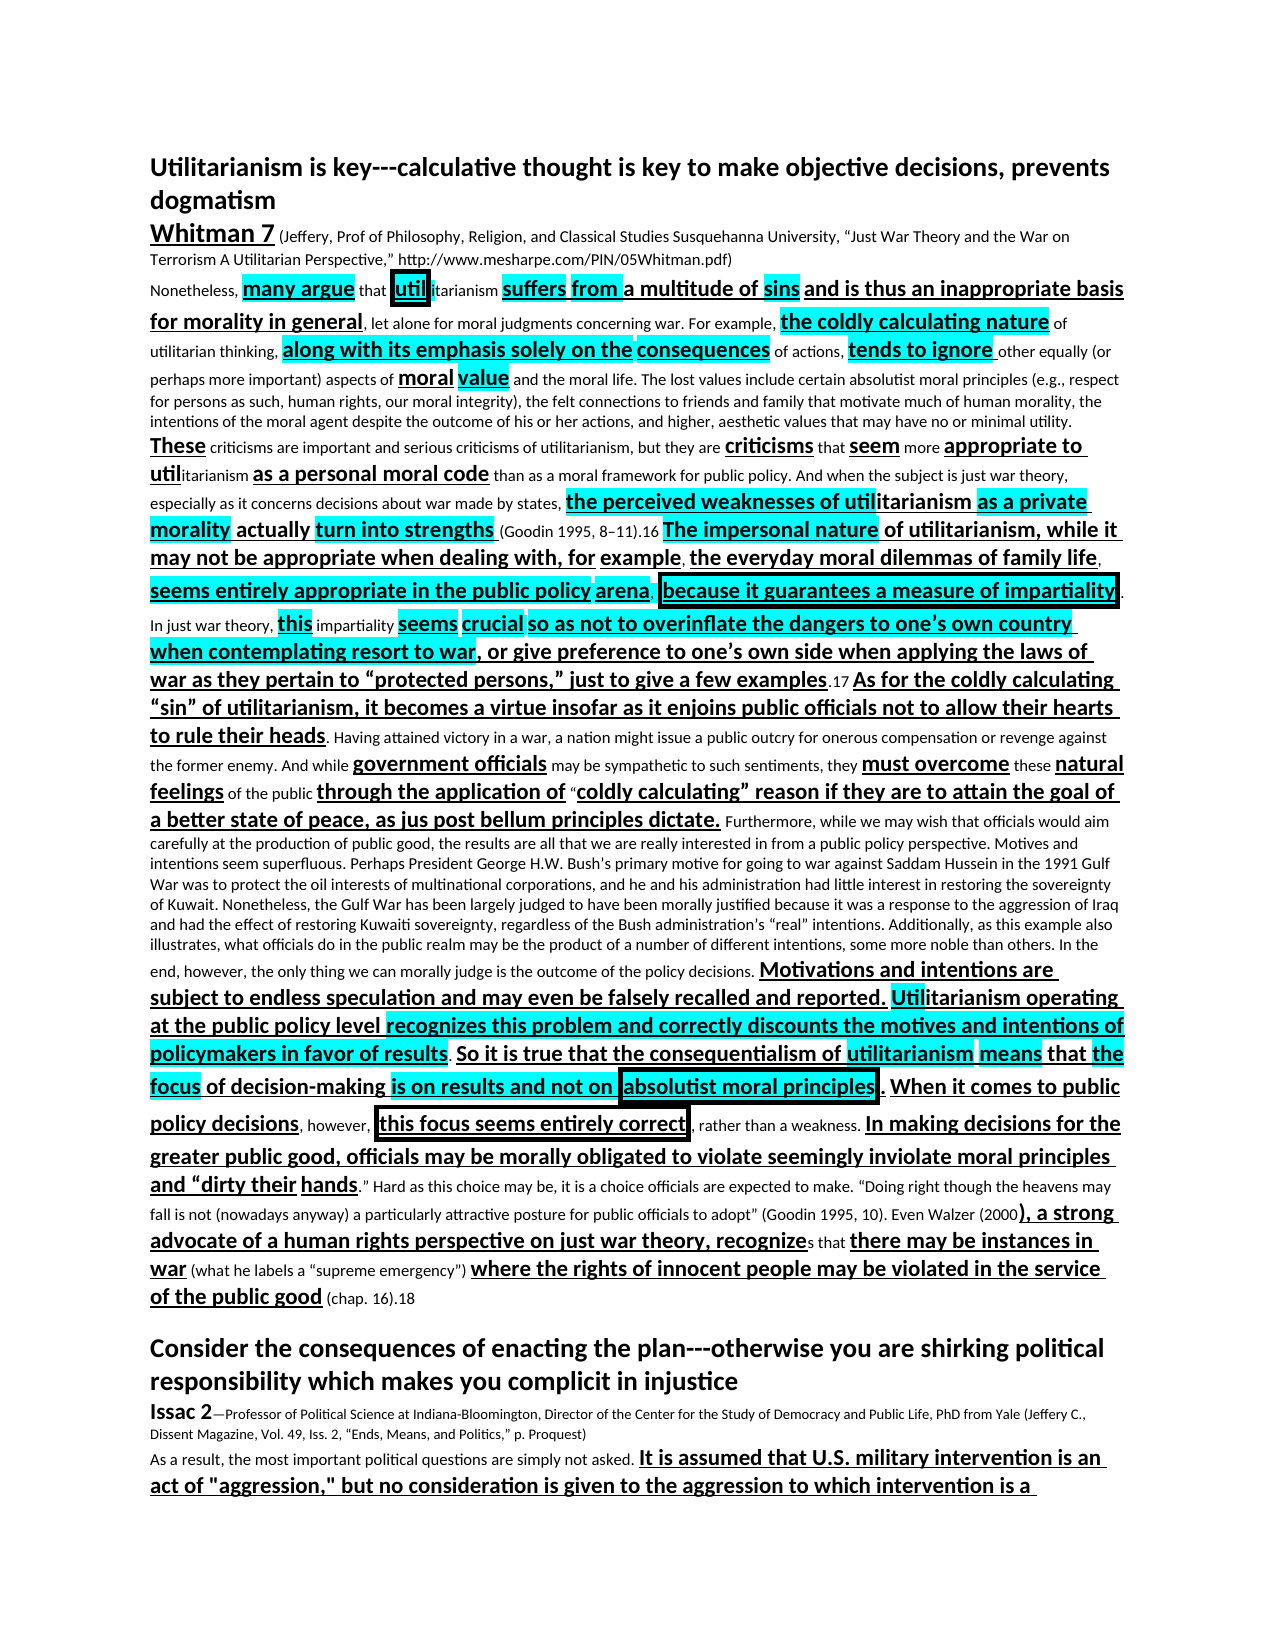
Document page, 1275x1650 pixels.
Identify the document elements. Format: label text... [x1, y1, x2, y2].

text Issac 2—Professor of Political Science at Indiana-Bloomington, Director of the Center for the Study of Democracy and Public Life, PhD from Yale (Jeffery C., Dissent Magazine, Vol. 49, Iss. 2, “Ends, Means, and Politics,” p. Proquest) [150, 1397, 1125, 1443]
subtitle Consider the consequences of enacting the plan---otherwise you are shirking political responsibility which makes you complicit in injustice [150, 1331, 1125, 1397]
text Whitman 7 (Jeffery, Prof of Philosophy, Religion, and Classical Studies Susquehanna University, “Just War Theory and the War on Terrorism A Utilitarian Perspective,” http://www.mesharpe.com/PIN/05Whitman.pdf) [150, 216, 1125, 269]
text Nonetheless, many argue that utilitarianism suffers from a multitude of sins and is thus an inappropriate basis for morality in general, let alone for moral judgments concerning war. For example, the coldly calculating nature of utilitarian thinking, along with its emphasis solely on the consequences of actions, tends to ignore other equally (or perhaps more important) aspects of moral value and the moral life. The lost values include certain absolutist moral principles (e.g., respect for persons as such, human rights, our moral integrity), the felt connections to friends and family that motivate much of human morality, the intentions of the moral agent despite the outcome of his or her actions, and higher, aesthetic values that may have no or minimal utility. These criticisms are important and serious criticisms of utilitarianism, but they are criticisms that seem more appropriate to utilitarianism as a personal moral code than as a moral framework for public policy. And when the subject is just war theory, especially as it concerns decisions about war made by states, the perceived weaknesses of utilitarianism as a private morality actually turn into strengths (Goodin 1995, 8–11).16 The impersonal nature of utilitarianism, while it may not be appropriate when dealing with, for example, the everyday moral dilemmas of family life, seems entirely appropriate in the public policy arena, because it guarantees a measure of impartiality. In just war theory, this impartiality seems crucial so as not to overinflate the dangers to one’s own country when contemplating resort to war, or give preference to one’s own side when applying the laws of war as they pertain to “protected persons,” just to give a few examples.17 As for the coldly calculating “sin” of utilitarianism, it becomes a virtue insofar as it enjoins public officials not to allow their hearts to rule their heads. Having attained victory in a war, a nation might issue a public outcry for onerous compensation or revenge against the former enemy. And while government officials may be sympathetic to such sentiments, they must overcome these natural feelings of the public through the application of “coldly calculating” reason if they are to attain the goal of a better state of peace, as jus post bellum principles dictate. Furthermore, while we may wish that officials would aim carefully at the production of public good, the results are all that we are really interested in from a public policy perspective. Motives and intentions seem superfluous. Perhaps President George H.W. Bush’s primary motive for going to war against Saddam Hussein in the 1991 Gulf War was to protect the oil interests of multinational corporations, and he and his administration had little interest in restoring the sovereignty of Kuwait. Nonetheless, the Gulf War has been largely judged to have been morally justified because it was a response to the aggression of Iraq and had the effect of restoring Kuwaiti sovereignty, regardless of the Bush administration’s “real” intentions. Additionally, as this example also illustrates, what officials do in the public realm may be the product of a number of different intentions, some more noble than others. In the end, however, the only thing we can morally judge is the outcome of the policy decisions. Motivations and intentions are subject to endless speculation and may even be falsely recalled and reported. Utilitarianism operating at the public policy level recognizes this problem and correctly discounts the motives and intentions of policymakers in favor of results. So it is true that the consequentialism of utilitarianism means that the focus of decision-making is on results and not on absolutist moral principles. When it comes to public policy decisions, however, this focus seems entirely correct, rather than a weakness. In making decisions for the greater public good, officials may be morally obligated to violate seemingly inviolate moral principles and “dirty their hands.” Hard as this choice may be, it is a choice officials are expected to make. “Doing right though the heavens may fall is not (nowadays anyway) a particularly attractive posture for public officials to adopt” (Goodin 1995, 10). Even Walzer (2000), a strong advocate of a human rights perspective on just war theory, recognizes that there may be instances in war (what he labels a “supreme emergency”) where the rights of innocent people may be violated in the service of the public good (chap. 16).18 [150, 269, 1125, 1035]
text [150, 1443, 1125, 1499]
subtitle Utilitarianism is key---calculative thought is key to make objective decisions, prevents dogmatism [150, 150, 1125, 216]
